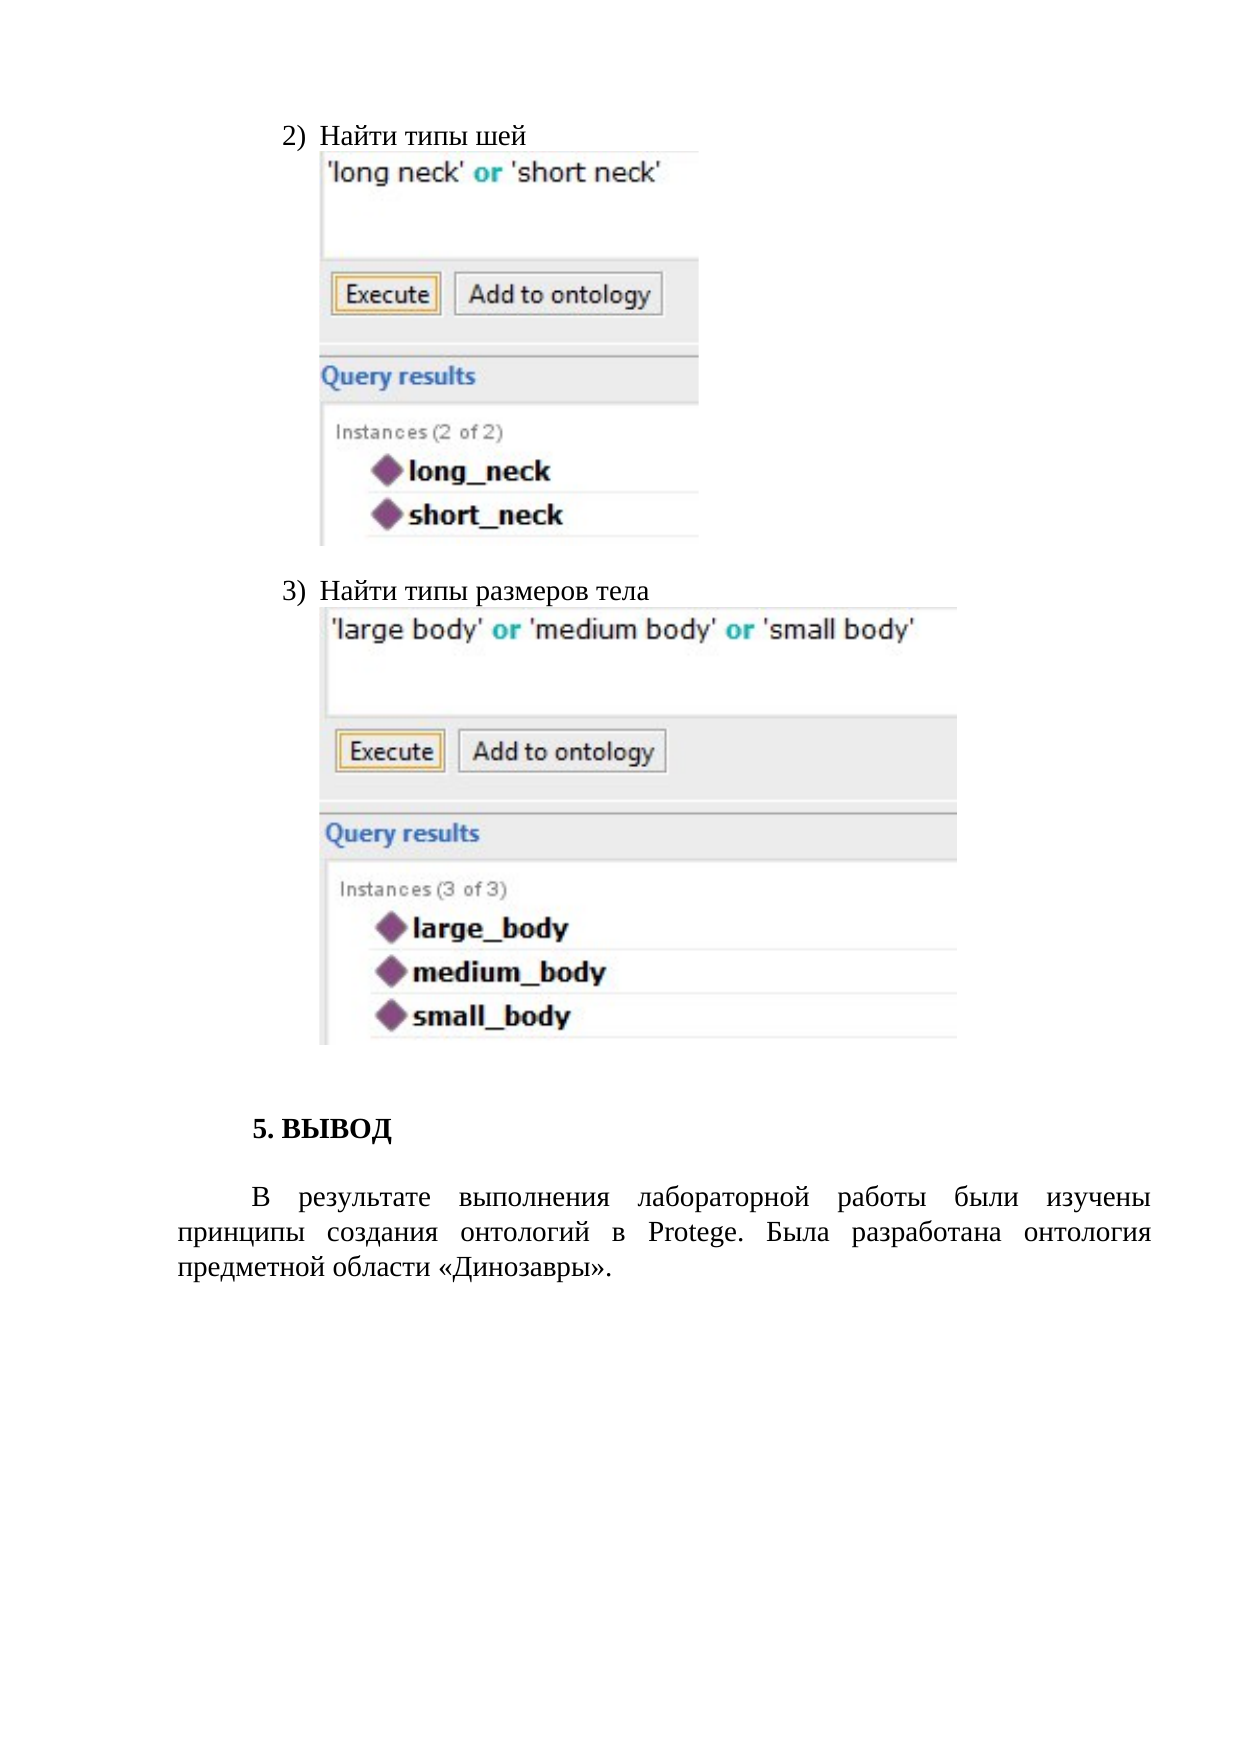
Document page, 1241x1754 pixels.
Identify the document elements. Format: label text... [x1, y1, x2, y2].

list Найти типы шей [282, 118, 1152, 152]
list Найти типы размеров тела [282, 573, 1152, 607]
text В результате выполнения лабораторной работы были изучены принципы создания онтологий в Protege. Была разработана онтология предметной области «Динозавры». [177, 1179, 1152, 1283]
picture [319, 151, 699, 546]
picture [319, 607, 957, 1045]
list ВЫВОД [252, 1112, 1152, 1145]
